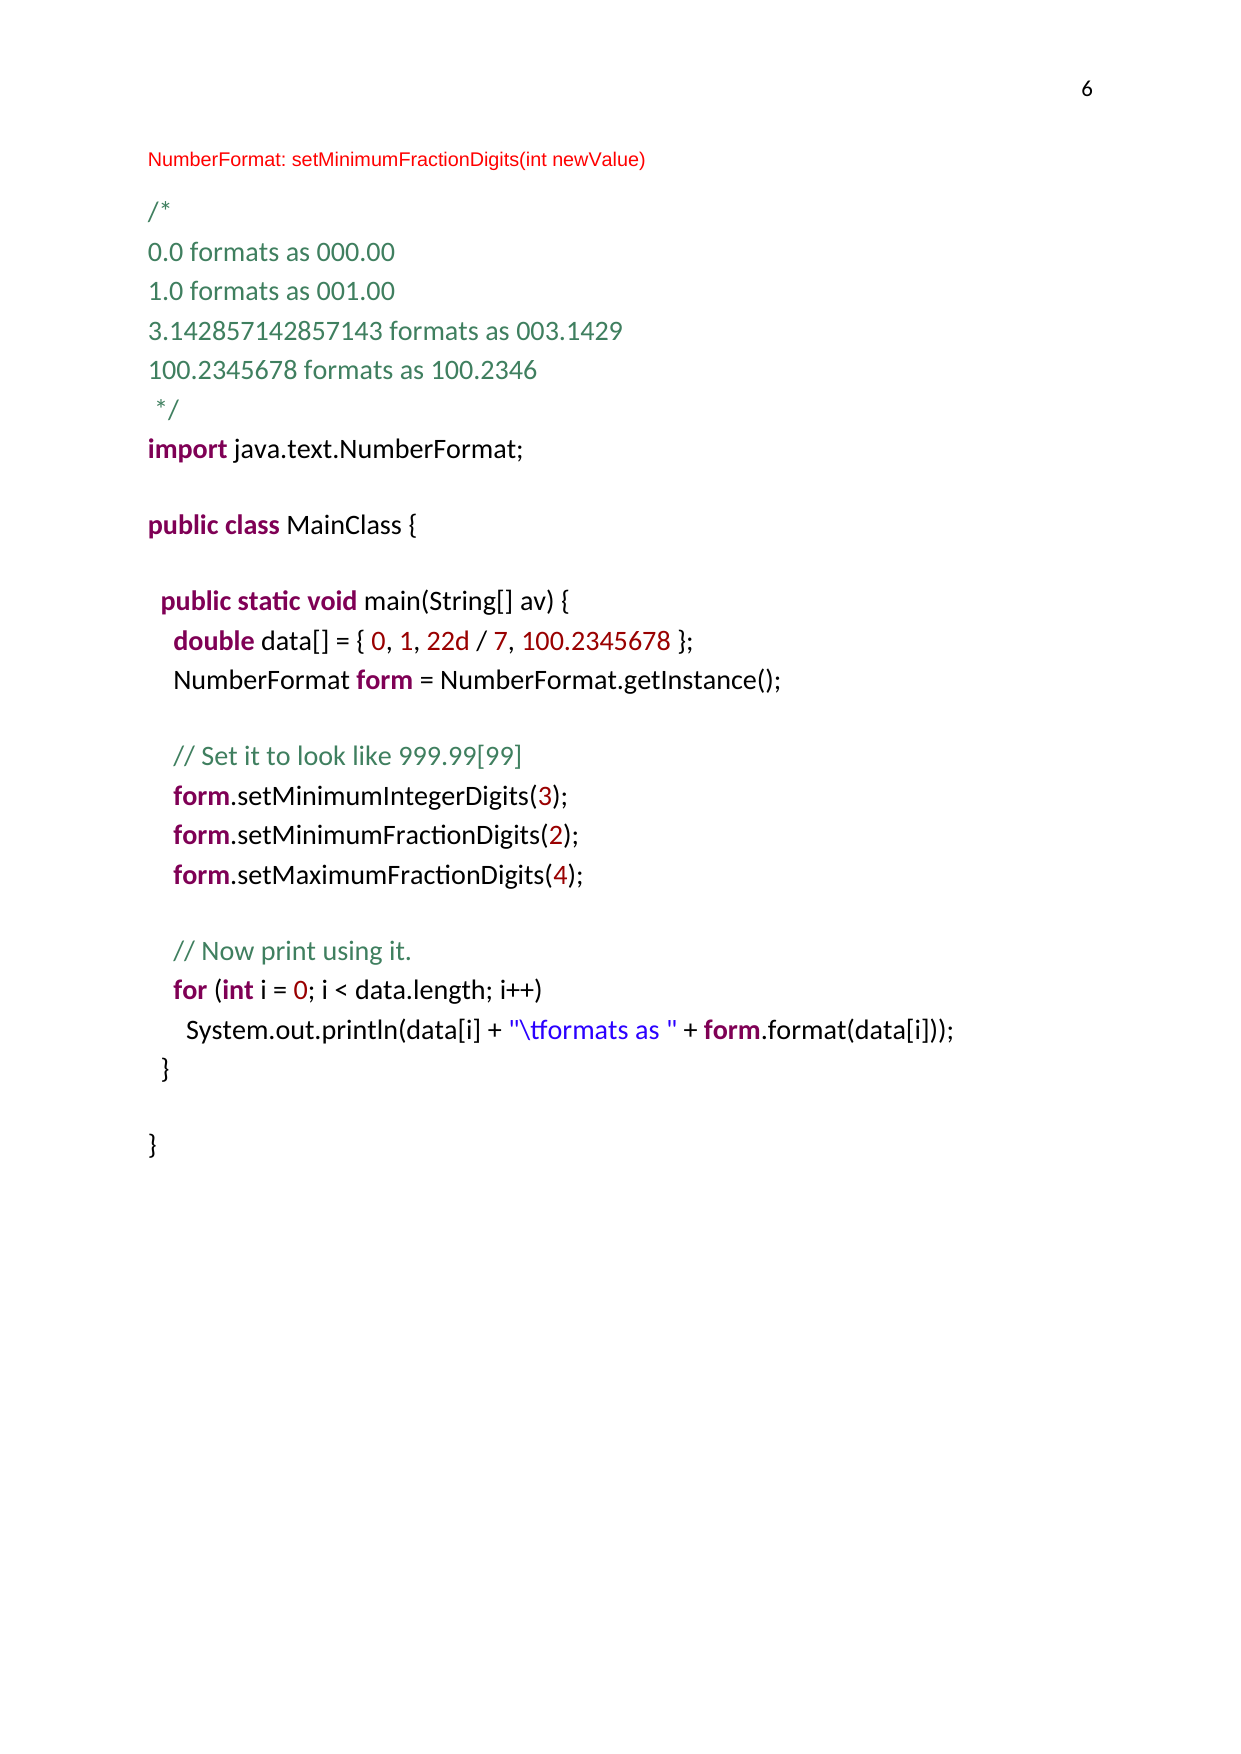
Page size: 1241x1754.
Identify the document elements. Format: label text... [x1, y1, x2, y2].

text NumberFormat: setMinimumFractionDigits(int newValue) [148, 148, 1093, 170]
text /* 0.0 formats as 000.00 1.0 formats as 001.00 3.142857142857143 formats as 003.1429 100.2345678 formats as 100.2346 */ import java.text.NumberFormat; public class MainClass { public static void main(String[] av) { double data[] = { 0, 1, 22d / 7, 100.2345678 }; NumberFormat form = NumberFormat.getInstance(); // Set it to look like 999.99[99] form.setMinimumIntegerDigits(3); form.setMinimumFractionDigits(2); form.setMaximumFractionDigits(4); // Now print using it. for (int i = 0; i < data.length; i++) System.out.println(data[i] + "\tformats as " + form.format(data[i])); } } [148, 194, 1093, 1162]
